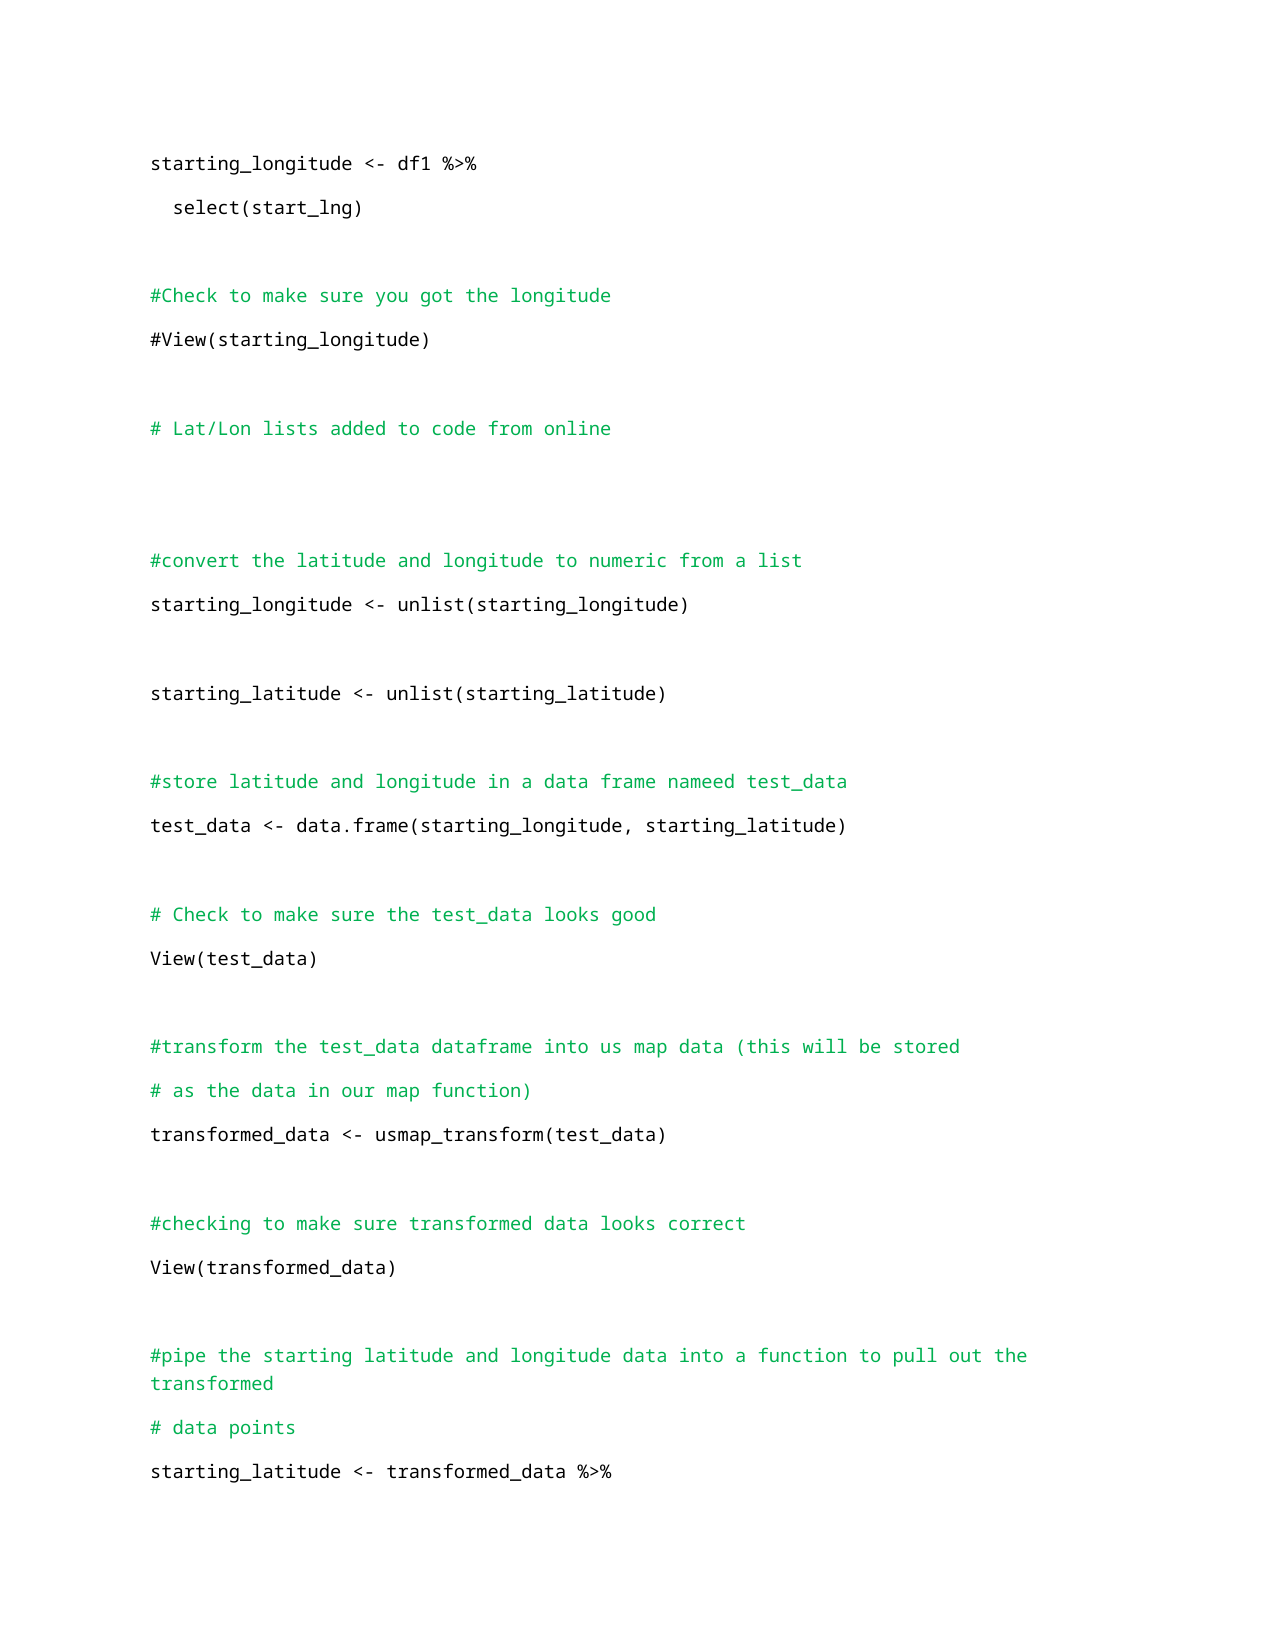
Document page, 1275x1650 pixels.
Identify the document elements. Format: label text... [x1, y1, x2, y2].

text #View(starting_longitude) [150, 327, 1125, 352]
text #pipe the starting latitude and longitude data into a function to pull out the transformed [150, 1342, 1125, 1396]
text test_data <- data.frame(starting_longitude, starting_latitude) [150, 812, 1125, 838]
text # as the data in our map function) [150, 1077, 1125, 1103]
text transformed_data <- usmap_transform(test_data) [150, 1122, 1125, 1147]
text #checking to make sure transformed data looks correct [150, 1210, 1125, 1236]
text #Check to make sure you got the longitude [150, 282, 1125, 308]
text # Lat/Lon lists added to code from online [150, 415, 1125, 441]
text # data points [150, 1414, 1125, 1440]
text starting_latitude <- transformed_data %>% [150, 1458, 1125, 1484]
text #transform the test_data dataframe into us map data (this will be stored [150, 1033, 1125, 1059]
text View(transformed_data) [150, 1254, 1125, 1280]
text # Check to make sure the test_data looks good [150, 901, 1125, 926]
text starting_longitude <- df1 %>% [150, 150, 1125, 176]
text View(test_data) [150, 945, 1125, 971]
text #convert the latitude and longitude to numeric from a list [150, 547, 1125, 573]
text starting_latitude <- unlist(starting_latitude) [150, 680, 1125, 706]
text #store latitude and longitude in a data frame nameed test_data [150, 768, 1125, 794]
text starting_longitude <- unlist(starting_longitude) [150, 592, 1125, 617]
text select(start_lng) [150, 194, 1125, 220]
